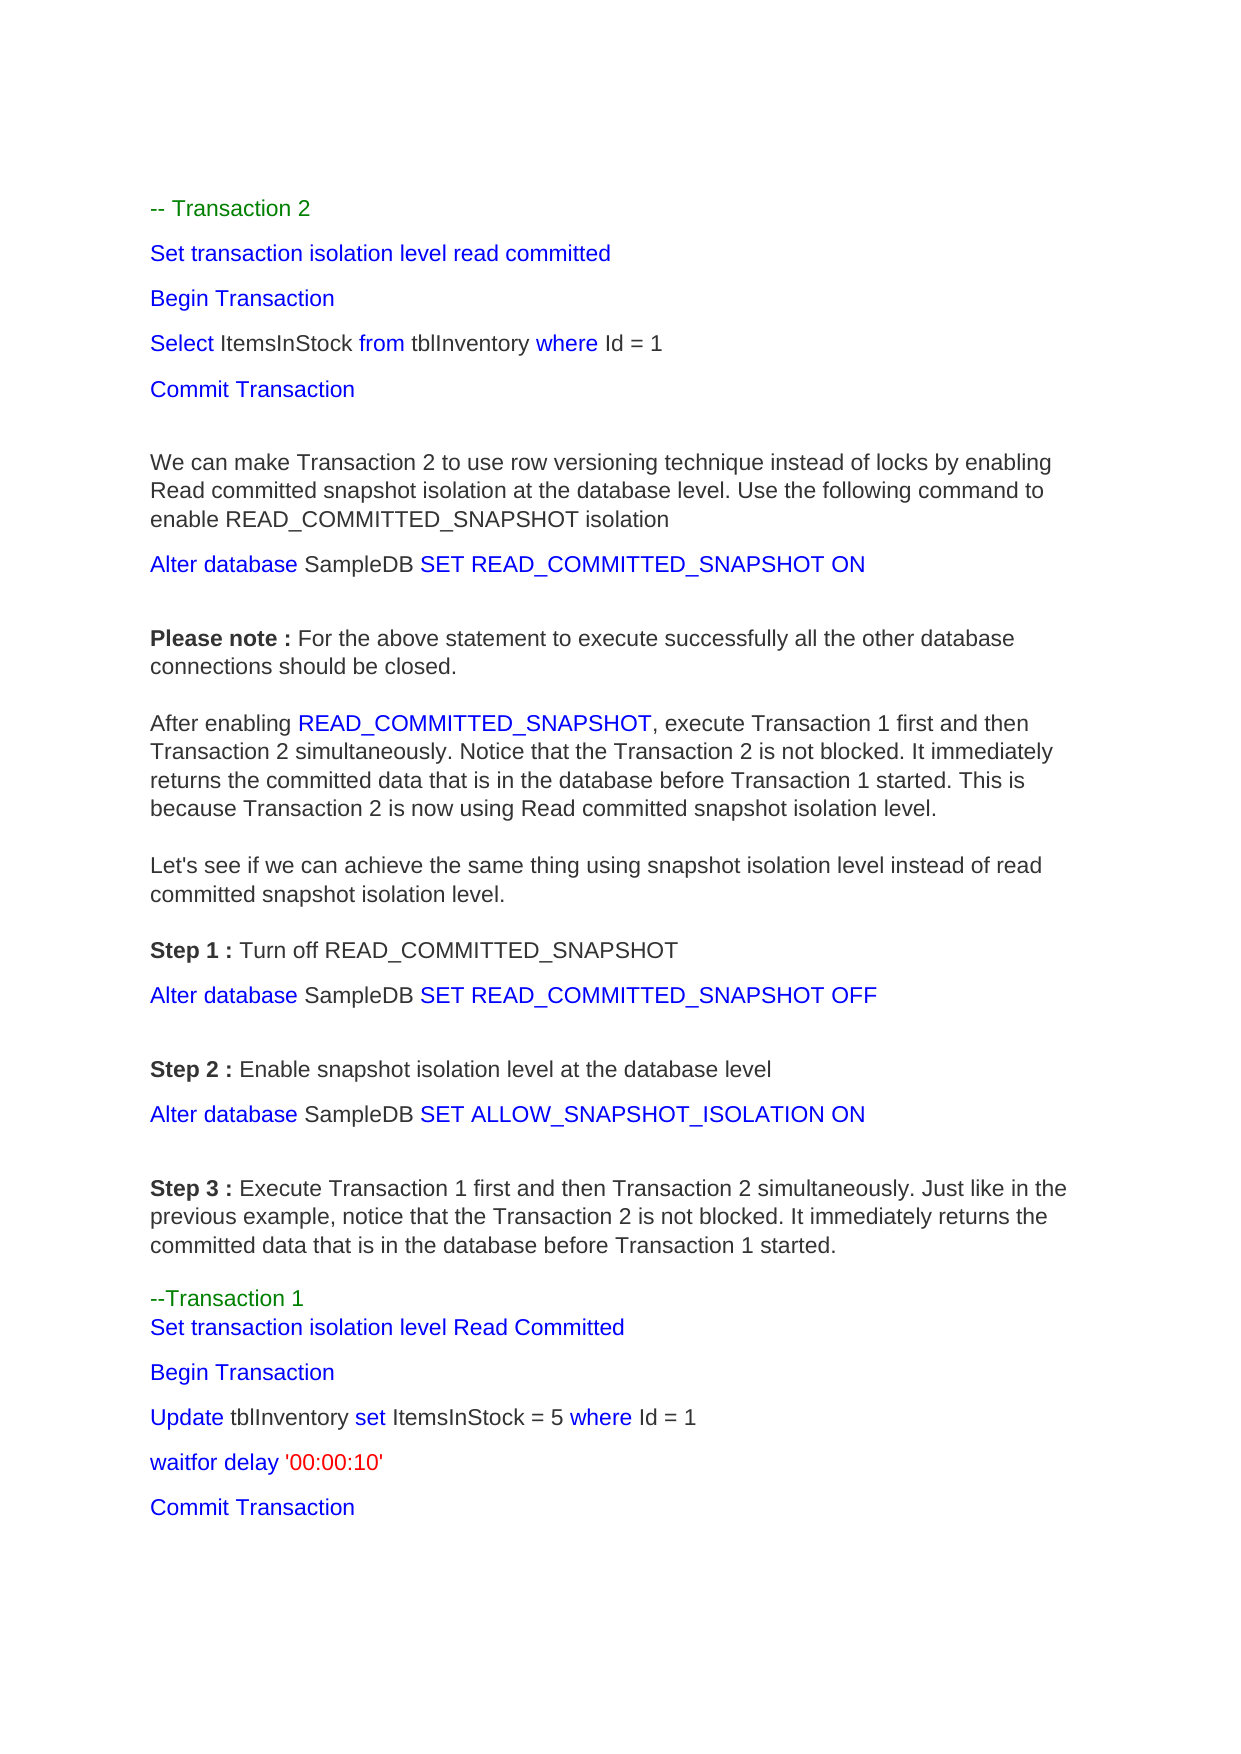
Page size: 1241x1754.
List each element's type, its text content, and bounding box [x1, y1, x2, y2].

text waitfor delay '00:00:10' [150, 1449, 1090, 1475]
text Alter database SampleDB SET ALLOW_SNAPSHOT_ISOLATION ON [150, 1101, 1090, 1127]
text Begin Transaction [150, 285, 1090, 312]
text We can make Transaction 2 to use row versioning technique instead of locks by enabling Read committed snapshot isolation at the database level. Use the following command to enable READ_COMMITTED_SNAPSHOT isolation [150, 421, 1090, 532]
text Update tblInventory set ItemsInStock = 5 where Id = 1 [150, 1404, 1090, 1430]
text Commit Transaction [150, 376, 1090, 402]
text Alter database SampleDB SET READ_COMMITTED_SNAPSHOT ON [150, 551, 1090, 577]
text Begin Transaction [150, 1358, 1090, 1385]
text --Transaction 1 [150, 1285, 1090, 1311]
text Commit Transaction [150, 1494, 1090, 1520]
text Alter database SampleDB SET READ_COMMITTED_SNAPSHOT OFF [150, 982, 1090, 1009]
text Set transaction isolation level Read Committed [150, 1313, 1090, 1340]
text Step 2 : Enable snapshot isolation level at the database level [150, 1028, 1090, 1082]
text Step 3 : Execute Transaction 1 first and then Transaction 2 simultaneously. Just like in the previous example, notice that the Transaction 2 is not blocked. It immediately returns the committed data that is in the database before Transaction 1 started. [150, 1146, 1090, 1258]
text Select ItemsInStock from tblInventory where Id = 1 [150, 330, 1090, 357]
text Please note : For the above statement to execute successfully all the other database connections should be closed. After enabling READ_COMMITTED_SNAPSHOT, execute Transaction 1 first and then Transaction 2 simultaneously. Notice that the Transaction 2 is not blocked. It immediately returns the committed data that is in the database before Transaction 1 started. This is because Transaction 2 is now using Read committed snapshot isolation level. Let's see if we can achieve the same thing using snapshot isolation level instead of read committed snapshot isolation level. Step 1 : Turn off READ_COMMITTED_SNAPSHOT [150, 596, 1090, 964]
text -- Transaction 2 [150, 195, 1090, 221]
text Set transaction isolation level read committed [150, 240, 1090, 267]
